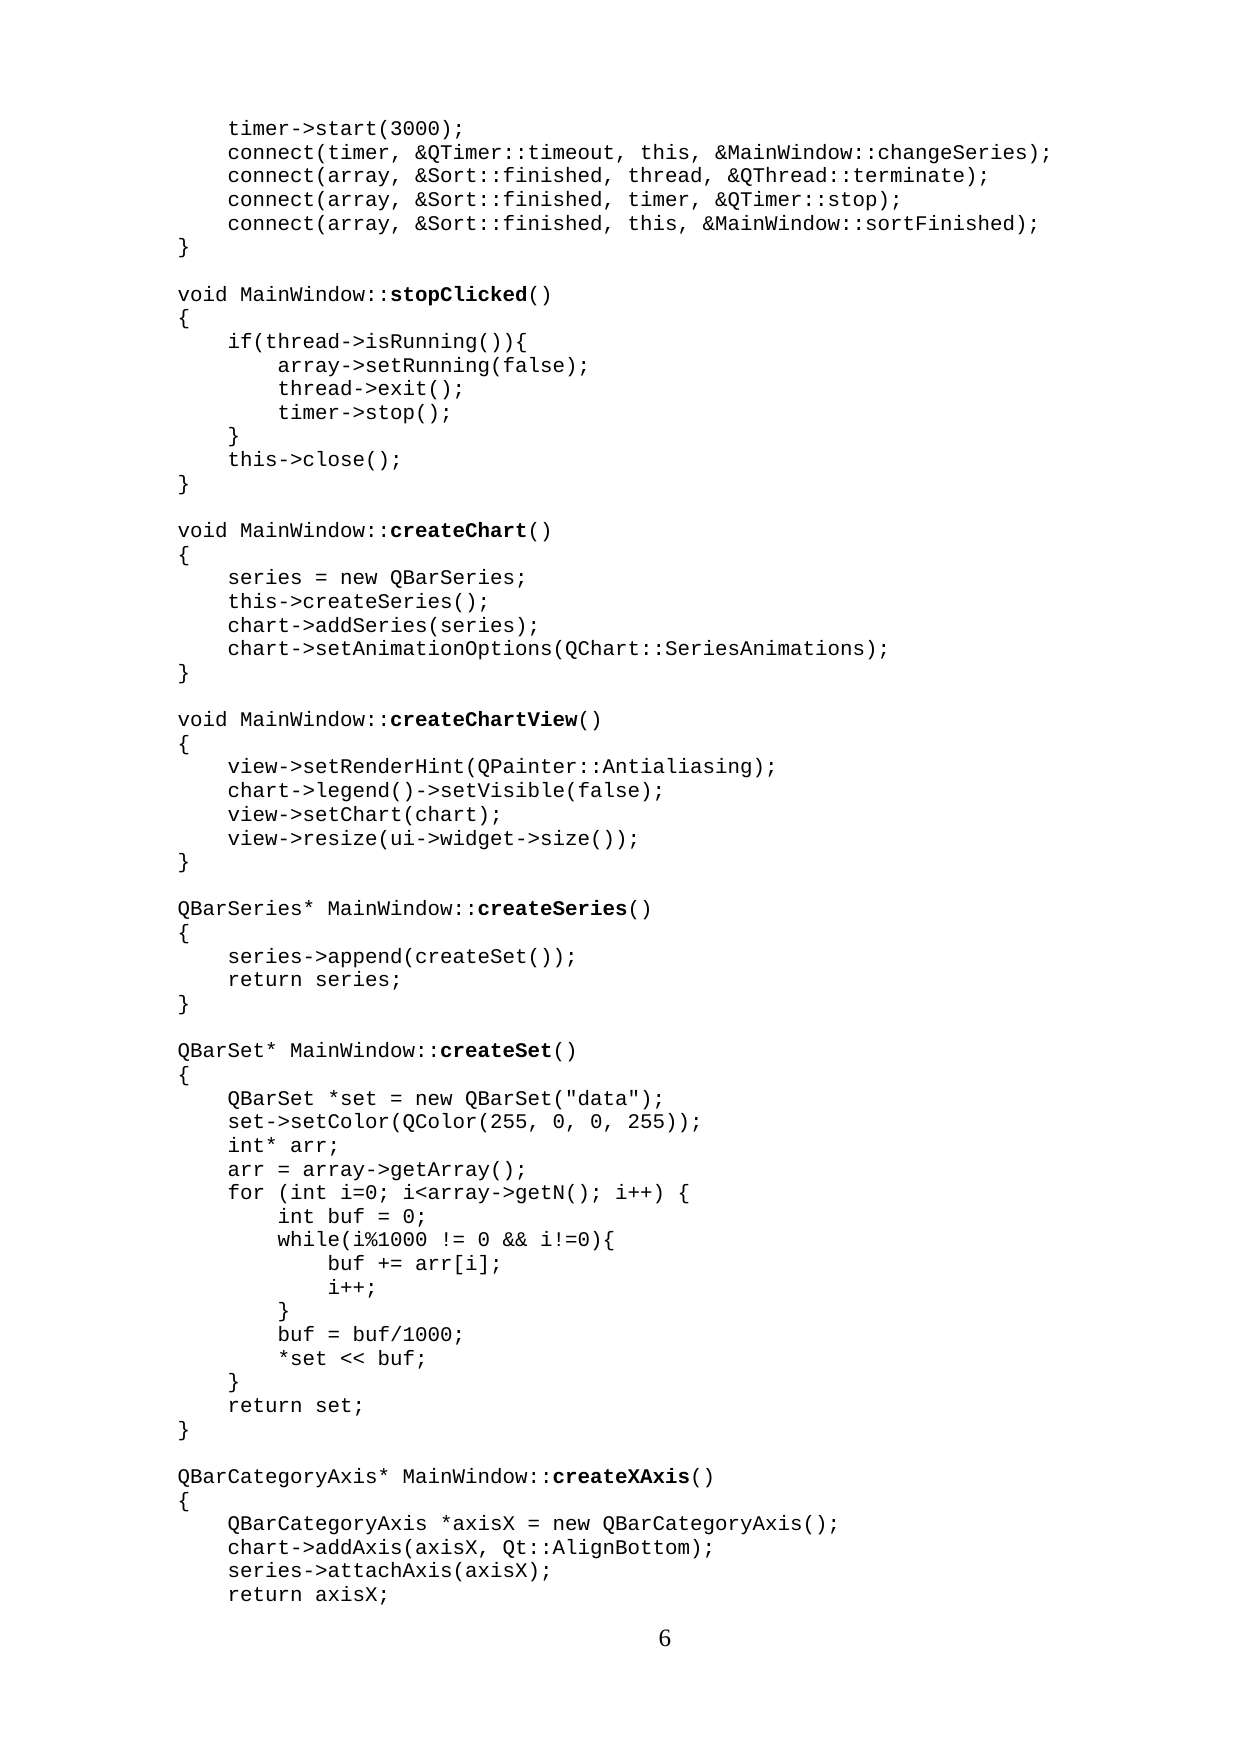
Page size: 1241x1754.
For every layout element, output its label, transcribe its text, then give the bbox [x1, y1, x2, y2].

text QBarCategoryAxis *axisX = new QBarCategoryAxis(); [177, 1513, 1152, 1537]
text } [177, 851, 1152, 875]
text } [177, 662, 1152, 686]
text thread->exit(); [177, 378, 1152, 402]
text if(thread->isRunning()){ [177, 331, 1152, 354]
text connect(timer, &QTimer::timeout, this, &MainWindow::changeSeries); [177, 142, 1152, 165]
text chart->legend()->setVisible(false); [177, 780, 1152, 804]
text return set; [177, 1395, 1152, 1419]
text { [177, 922, 1152, 946]
text connect(array, &Sort::finished, timer, &QTimer::stop); [177, 189, 1152, 213]
text arr = array->getArray(); [177, 1158, 1152, 1182]
text view->resize(ui->widget->size()); [177, 827, 1152, 851]
text this->createSeries(); [177, 591, 1152, 615]
text timer->start(3000); [177, 118, 1152, 142]
text QBarSet* MainWindow::createSet() [177, 1040, 1152, 1064]
text return axisX; [177, 1584, 1152, 1608]
text } [177, 1419, 1152, 1442]
text this->close(); [177, 449, 1152, 473]
text chart->addAxis(axisX, Qt::AlignBottom); [177, 1537, 1152, 1561]
text int* arr; [177, 1135, 1152, 1158]
text while(i%1000 != 0 && i!=0){ [177, 1229, 1152, 1253]
text void MainWindow::createChartView() [177, 709, 1152, 733]
text *set << buf; [177, 1348, 1152, 1371]
text for (int i=0; i<array->getN(); i++) { [177, 1182, 1152, 1206]
text i++; [177, 1277, 1152, 1300]
text chart->setAnimationOptions(QChart::SeriesAnimations); [177, 638, 1152, 662]
text int buf = 0; [177, 1206, 1152, 1229]
text void MainWindow::createChart() [177, 520, 1152, 544]
text series->attachAxis(axisX); [177, 1561, 1152, 1584]
text buf = buf/1000; [177, 1324, 1152, 1348]
text series->append(createSet()); [177, 946, 1152, 969]
text series = new QBarSeries; [177, 567, 1152, 591]
text { [177, 307, 1152, 331]
text } [177, 236, 1152, 260]
text { [177, 544, 1152, 567]
text return series; [177, 969, 1152, 993]
text chart->addSeries(series); [177, 615, 1152, 638]
text { [177, 1064, 1152, 1088]
text array->setRunning(false); [177, 354, 1152, 378]
text { [177, 733, 1152, 757]
text } [177, 473, 1152, 496]
text connect(array, &Sort::finished, thread, &QThread::terminate); [177, 165, 1152, 189]
text } [177, 1300, 1152, 1324]
text buf += arr[i]; [177, 1253, 1152, 1277]
text set->setColor(QColor(255, 0, 0, 255)); [177, 1111, 1152, 1135]
text QBarSet *set = new QBarSet("data"); [177, 1088, 1152, 1111]
text connect(array, &Sort::finished, this, &MainWindow::sortFinished); [177, 213, 1152, 236]
text void MainWindow::stopClicked() [177, 284, 1152, 307]
text timer->stop(); [177, 402, 1152, 426]
text { [177, 1489, 1152, 1513]
text } [177, 993, 1152, 1017]
text view->setRenderHint(QPainter::Antialiasing); [177, 757, 1152, 780]
text view->setChart(chart); [177, 804, 1152, 827]
text } [177, 1371, 1152, 1395]
text QBarCategoryAxis* MainWindow::createXAxis() [177, 1466, 1152, 1489]
text } [177, 426, 1152, 449]
text QBarSeries* MainWindow::createSeries() [177, 898, 1152, 922]
